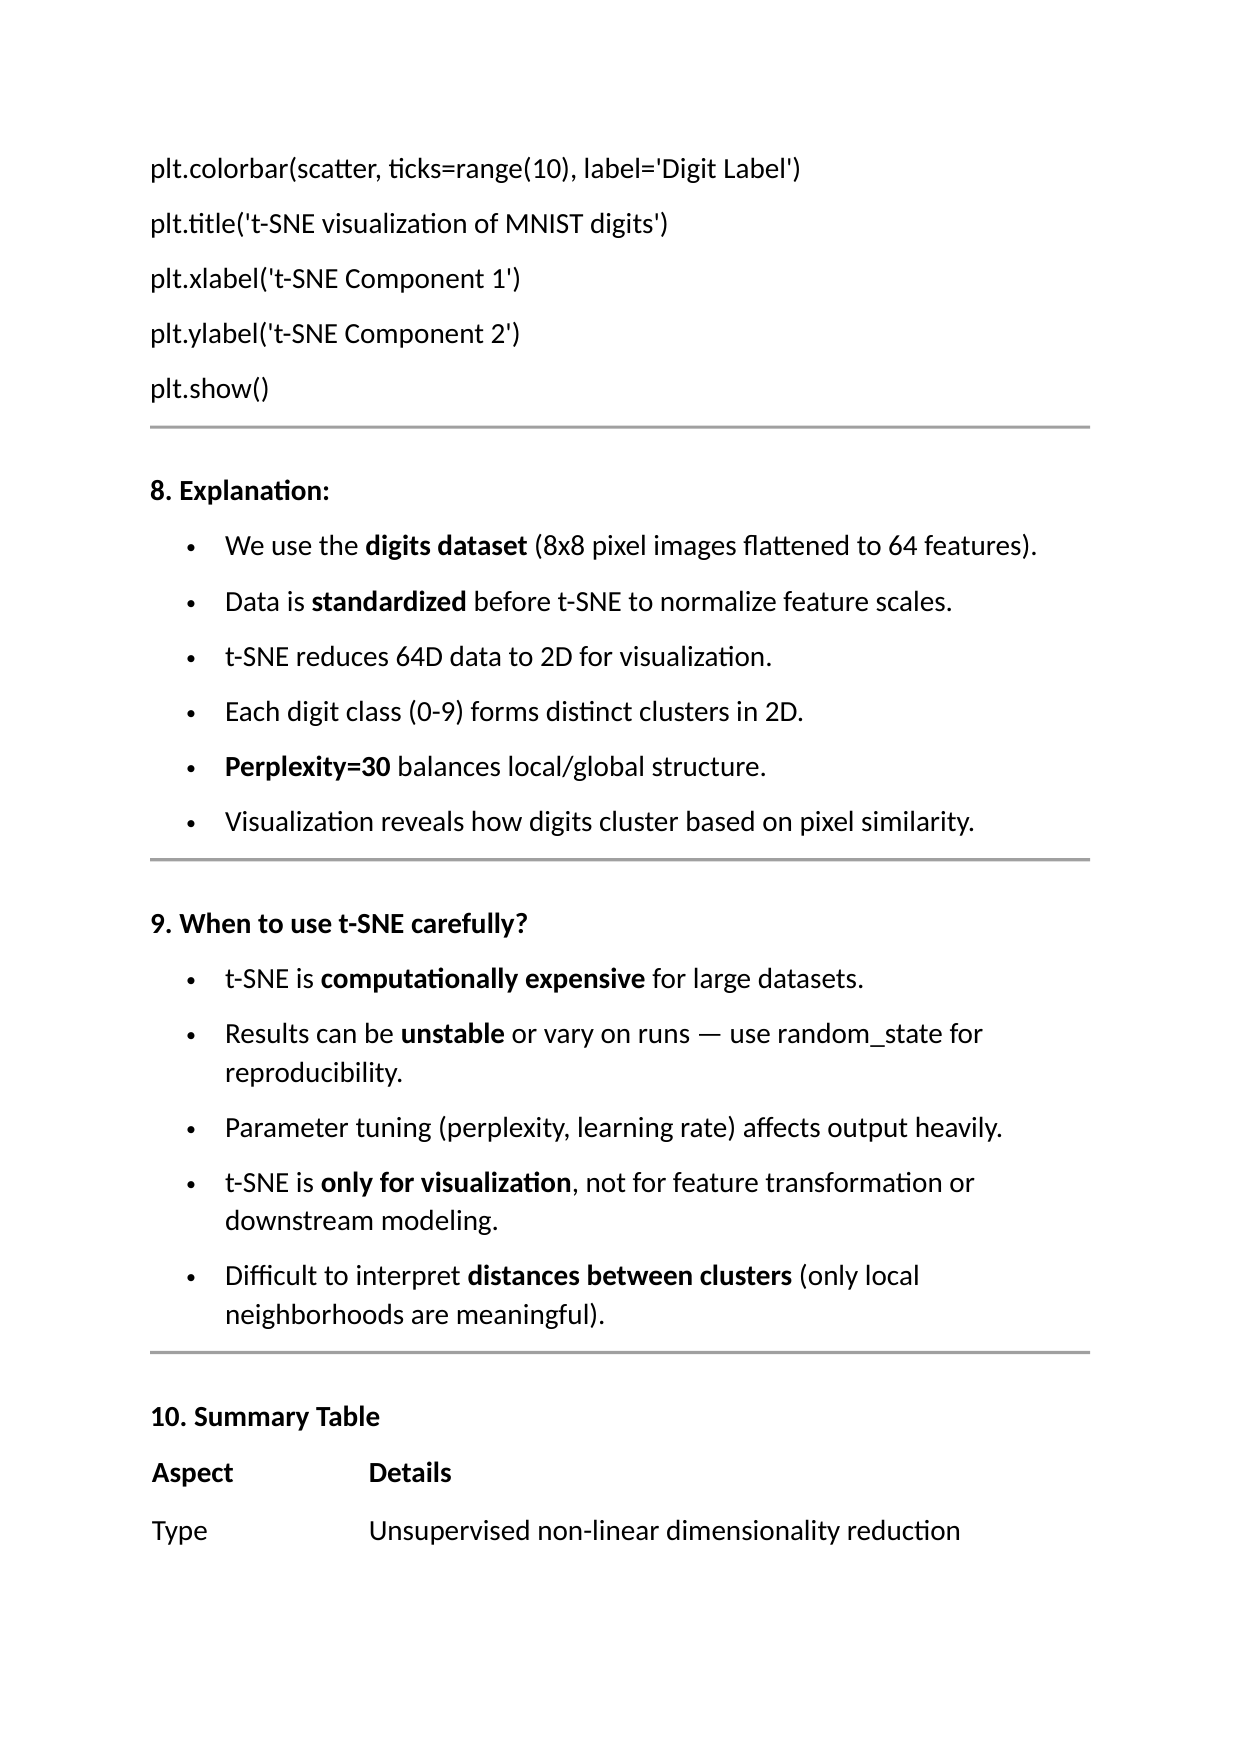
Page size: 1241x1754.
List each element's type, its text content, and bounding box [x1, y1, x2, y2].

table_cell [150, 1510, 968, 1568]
list Visualization reveals how digits cluster based on pixel similarity. [187, 803, 1090, 839]
text plt.ylabel('t-SNE Component 2') [150, 315, 1090, 351]
list We use the digits dataset (8x8 pixel images flattened to 64 features). [187, 527, 1090, 563]
list t-SNE reduces 64D data to 2D for visualization. [187, 638, 1090, 673]
list Each digit class (0-9) forms distinct clusters in 2D. [187, 693, 1090, 728]
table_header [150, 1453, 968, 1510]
list t-SNE is computationally expensive for large datasets. [187, 960, 1090, 996]
list Difficult to interpret distances between clusters (only local neighborhoods are meaningful). [187, 1257, 1090, 1331]
text plt.xlabel('t-SNE Component 1') [150, 260, 1090, 296]
text plt.title('t-SNE visualization of MNIST digits') [150, 205, 1090, 241]
list t-SNE is only for visualization, not for feature transformation or downstream modeling. [187, 1164, 1090, 1238]
list Perplexity=30 balances local/global structure. [187, 748, 1090, 783]
text plt.colorbar(scatter, ticks=range(10), label='Digit Label') [150, 150, 1090, 186]
text 9. When to use t-SNE carefully? [150, 905, 1090, 941]
list Data is standardized before t-SNE to normalize feature scales. [187, 583, 1090, 618]
list Parameter tuning (perplexity, learning rate) affects output heavily. [187, 1109, 1090, 1144]
text 8. Explanation: [150, 472, 1090, 508]
list Results can be unstable or vary on runs — use random_state for reproducibility. [187, 1015, 1090, 1089]
text plt.show() [150, 370, 1090, 406]
text 10. Summary Table [150, 1398, 1090, 1433]
